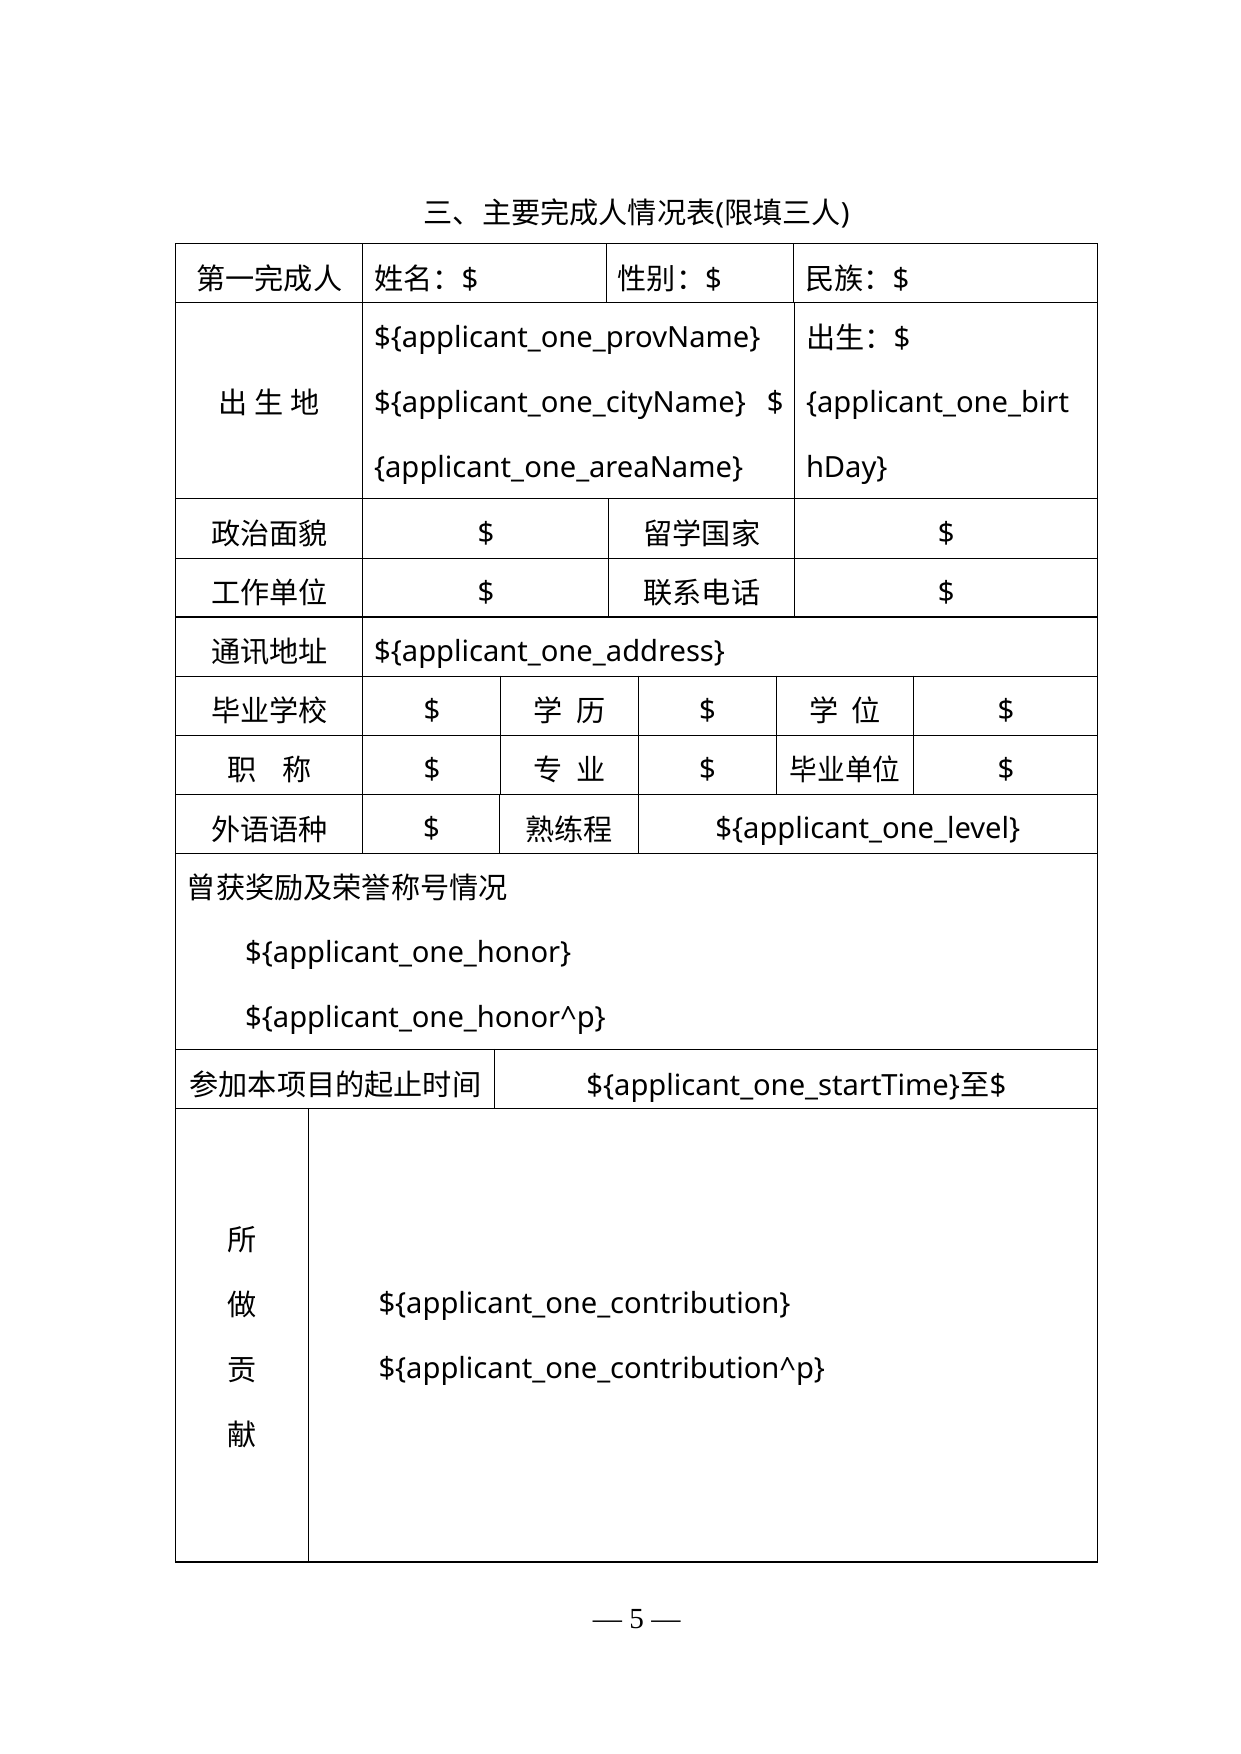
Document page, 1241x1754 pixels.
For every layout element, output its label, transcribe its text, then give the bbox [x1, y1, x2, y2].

table_cell ${applicant_one_org} [363, 559, 608, 616]
table_cell 熟练程度 [500, 795, 638, 853]
table_cell ${applicant_one_provName} ${applicant_one_cityName} ${applicant_one_areaName} [363, 303, 794, 498]
table_cell ${applicant_one_school} [363, 677, 500, 734]
table_cell 工作单位 [176, 559, 362, 616]
table_cell ${applicant_one_startTime}至${applicant_one_endTime} [495, 1050, 1097, 1108]
table_cell ${applicant_one_degree} [914, 677, 1097, 734]
table_cell ${applicant_one_address} [363, 618, 1097, 676]
table_cell 通讯地址 [176, 618, 362, 676]
table_header 第一完成人 [176, 244, 362, 302]
table_cell 参加本项目的起止时间 [176, 1050, 494, 1108]
table_cell 专 业 [501, 736, 638, 794]
table_cell 毕业单位 [777, 736, 913, 794]
table_cell ${applicant_one_political} [363, 499, 608, 557]
table_cell ${applicant_one_diploma} [639, 677, 776, 734]
table_cell 学 位 [777, 677, 913, 734]
table_cell ${applicant_one_honor} ${applicant_one_honor^p} [176, 919, 1097, 1049]
table_cell ${applicant_one_languages} [363, 795, 499, 853]
table_cell ${applicant_one_title} [363, 736, 500, 794]
table_header 性别：${applicant_one_sexId} [607, 244, 793, 302]
table_cell ${applicant_one_phone} [795, 559, 1097, 616]
table_header 姓名：${applicant_one_name} [363, 244, 606, 302]
table_cell 出生：${applicant_one_birthDay} [795, 303, 1097, 498]
table_cell ${applicant_one_study} [795, 499, 1097, 557]
table_cell ${applicant_one_graduationUnit} [914, 736, 1097, 794]
table_cell ${applicant_one_level} [639, 795, 1097, 853]
table_cell 学 历 [501, 677, 638, 734]
table_cell 联系电话 [609, 559, 794, 616]
text 三、主要完成人情况表(限填三人) [148, 178, 1125, 243]
table_cell ${applicant_one_contribution} ${applicant_one_contribution^p} [309, 1109, 1097, 1561]
table_cell 外语语种 [176, 795, 362, 853]
table_cell 政治面貌 [176, 499, 362, 557]
table_cell ${applicant_one_major} [639, 736, 776, 794]
table_cell 出 生 地 [176, 303, 362, 498]
table_cell 所 做 贡 献 [176, 1109, 308, 1561]
table_header 民族：${applicant_one_nation} [794, 244, 1097, 302]
table_cell 留学国家 [609, 499, 794, 557]
table_cell 毕业学校 [176, 677, 362, 734]
table_cell 职 称 [176, 736, 362, 794]
table_cell 曾获奖励及荣誉称号情况 [176, 854, 1097, 919]
